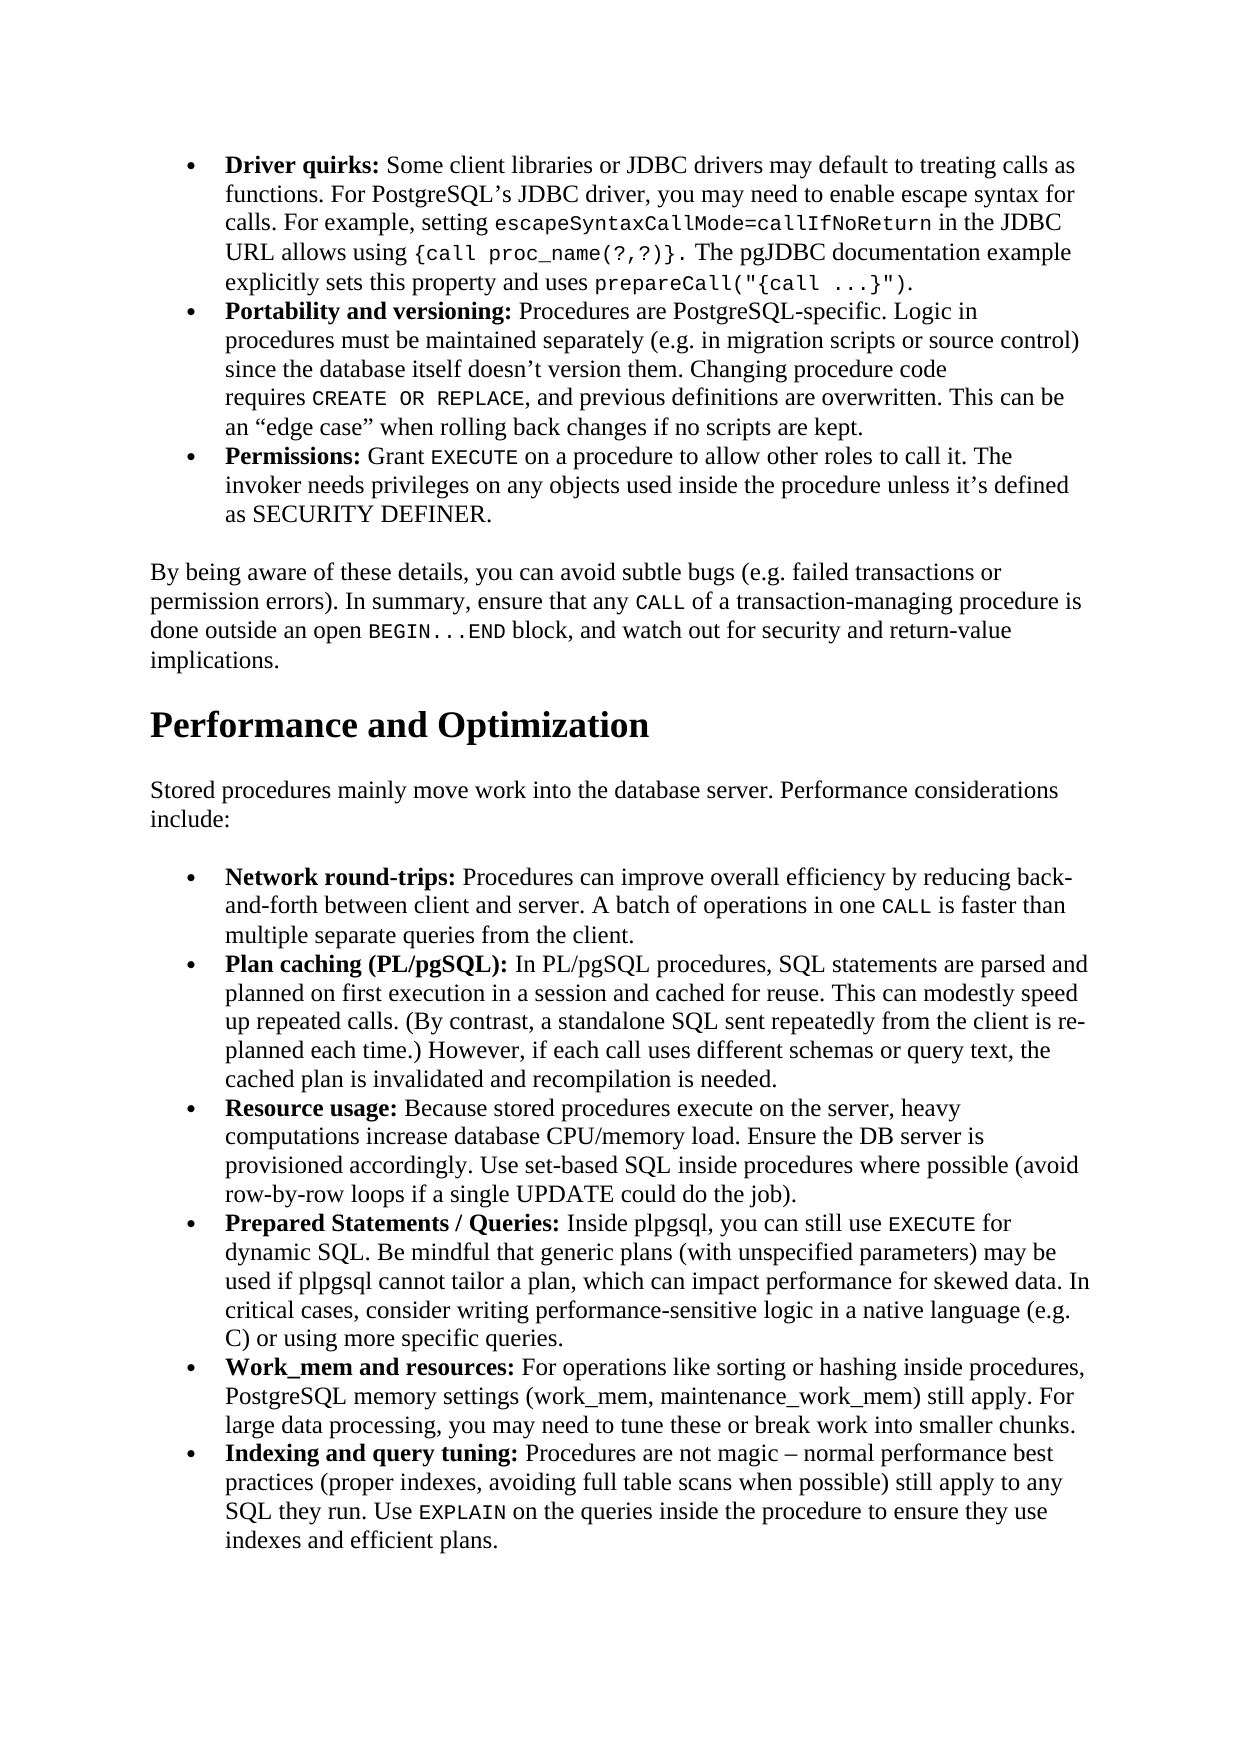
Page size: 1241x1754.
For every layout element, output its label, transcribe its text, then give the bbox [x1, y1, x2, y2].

list Network round-trips: Procedures can improve overall efficiency by reducing back-and-forth between client and server. A batch of operations in one CALL is faster than multiple separate queries from the client. [187, 862, 1090, 949]
text Performance and Optimization [150, 703, 1090, 746]
list Prepared Statements / Queries: Inside plpgsql, you can still use EXECUTE for dynamic SQL. Be mindful that generic plans (with unspecified parameters) may be used if plpgsql cannot tailor a plan, which can impact performance for skewed data. In critical cases, consider writing performance-sensitive logic in a native language (e.g. C) or using more specific queries. [187, 1208, 1090, 1352]
text Stored procedures mainly move work into the database server. Performance considerations include: [150, 775, 1090, 833]
list Permissions: Grant EXECUTE on a procedure to allow other roles to call it. The invoker needs privileges on any objects used inside the procedure unless it’s defined as SECURITY DEFINER. [187, 441, 1090, 528]
list Portability and versioning: Procedures are PostgreSQL-specific. Logic in procedures must be maintained separately (e.g. in migration scripts or source control) since the database itself doesn’t version them. Changing procedure code requires CREATE OR REPLACE, and previous definitions are overwritten. This can be an “edge case” when rolling back changes if no scripts are kept. [187, 296, 1090, 441]
list Indexing and query tuning: Procedures are not magic – normal performance best practices (proper indexes, avoiding full table scans when possible) still apply to any SQL they run. Use EXPLAIN on the queries inside the procedure to ensure they use indexes and efficient plans. [187, 1438, 1090, 1554]
list Driver quirks: Some client libraries or JDBC drivers may default to treating calls as functions. For PostgreSQL’s JDBC driver, you may need to enable escape syntax for calls. For example, setting escapeSyntaxCallMode=callIfNoReturn in the JDBC URL allows using {call proc_name(?,?)}. The pgJDBC documentation example explicitly sets this property and uses prepareCall("{call ...}"). [187, 150, 1090, 296]
list Work_mem and resources: For operations like sorting or hashing inside procedures, PostgreSQL memory settings (work_mem, maintenance_work_mem) still apply. For large data processing, you may need to tune these or break work into smaller chunks. [187, 1352, 1090, 1438]
text By being aware of these details, you can avoid subtle bugs (e.g. failed transactions or permission errors). In summary, ensure that any CALL of a transaction-managing procedure is done outside an open BEGIN...END block, and watch out for security and return-value implications. [150, 557, 1090, 674]
list Resource usage: Because stored procedures execute on the server, heavy computations increase database CPU/memory load. Ensure the DB server is provisioned accordingly. Use set-based SQL inside procedures where possible (avoid row-by-row loops if a single UPDATE could do the job). [187, 1093, 1090, 1208]
list Plan caching (PL/pgSQL): In PL/pgSQL procedures, SQL statements are parsed and planned on first execution in a session and cached for reuse. This can modestly speed up repeated calls. (By contrast, a standalone SQL sent repeatedly from the client is re-planned each time.) However, if each call uses different schemas or query text, the cached plan is invalidated and recompilation is needed. [187, 949, 1090, 1093]
